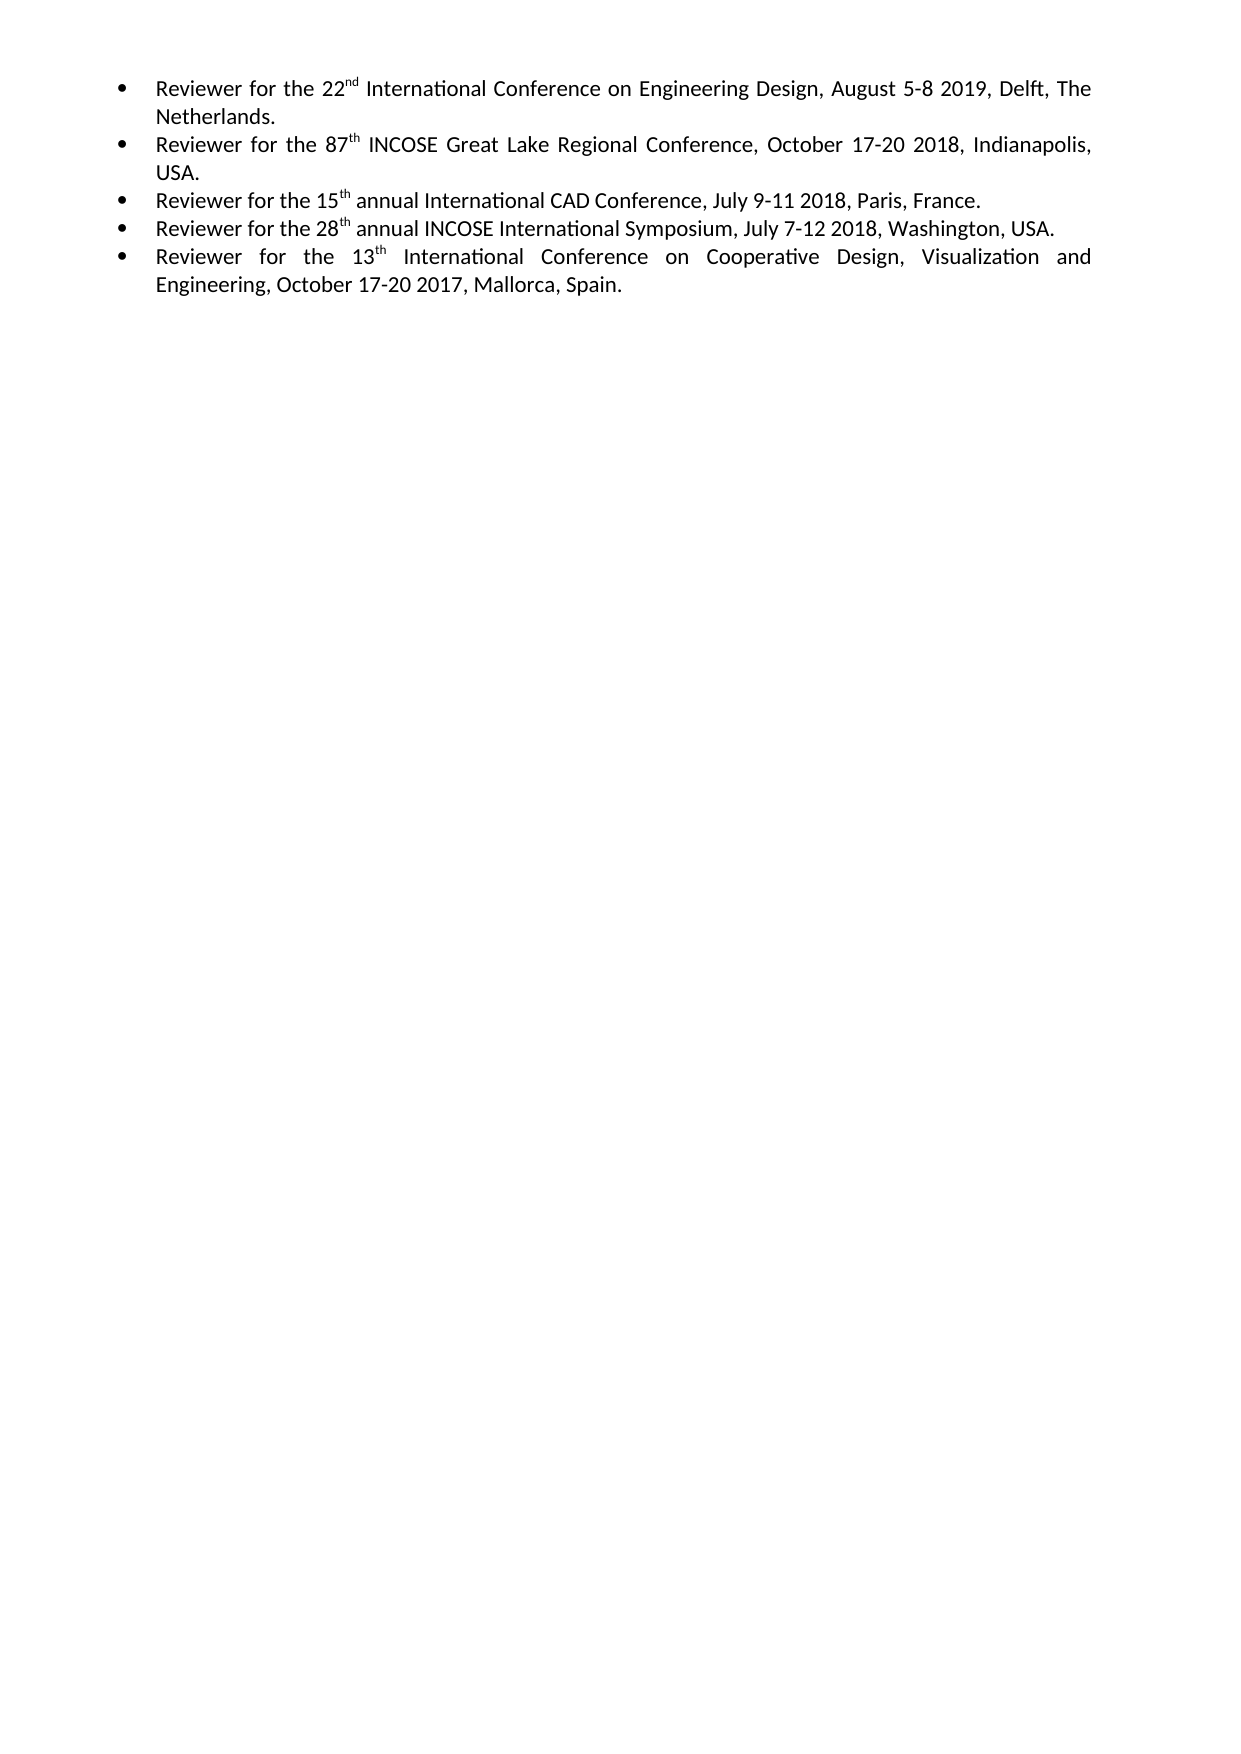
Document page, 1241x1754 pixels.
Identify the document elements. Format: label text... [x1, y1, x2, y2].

list Reviewer for the 13th International Conference on Cooperative Design, Visualization and Engineering, October 17-20 2017, Mallorca, Spain. [118, 242, 1093, 298]
list Reviewer for the 15th annual International CAD Conference, July 9-11 2018, Paris, France. [118, 186, 1093, 214]
list Reviewer for the 87th INCOSE Great Lake Regional Conference, October 17-20 2018, Indianapolis, USA. [118, 130, 1093, 186]
list Reviewer for the 22nd International Conference on Engineering Design, August 5-8 2019, Delft, The Netherlands. [118, 74, 1093, 130]
list Reviewer for the 28th annual INCOSE International Symposium, July 7-12 2018, Washington, USA. [118, 214, 1093, 242]
